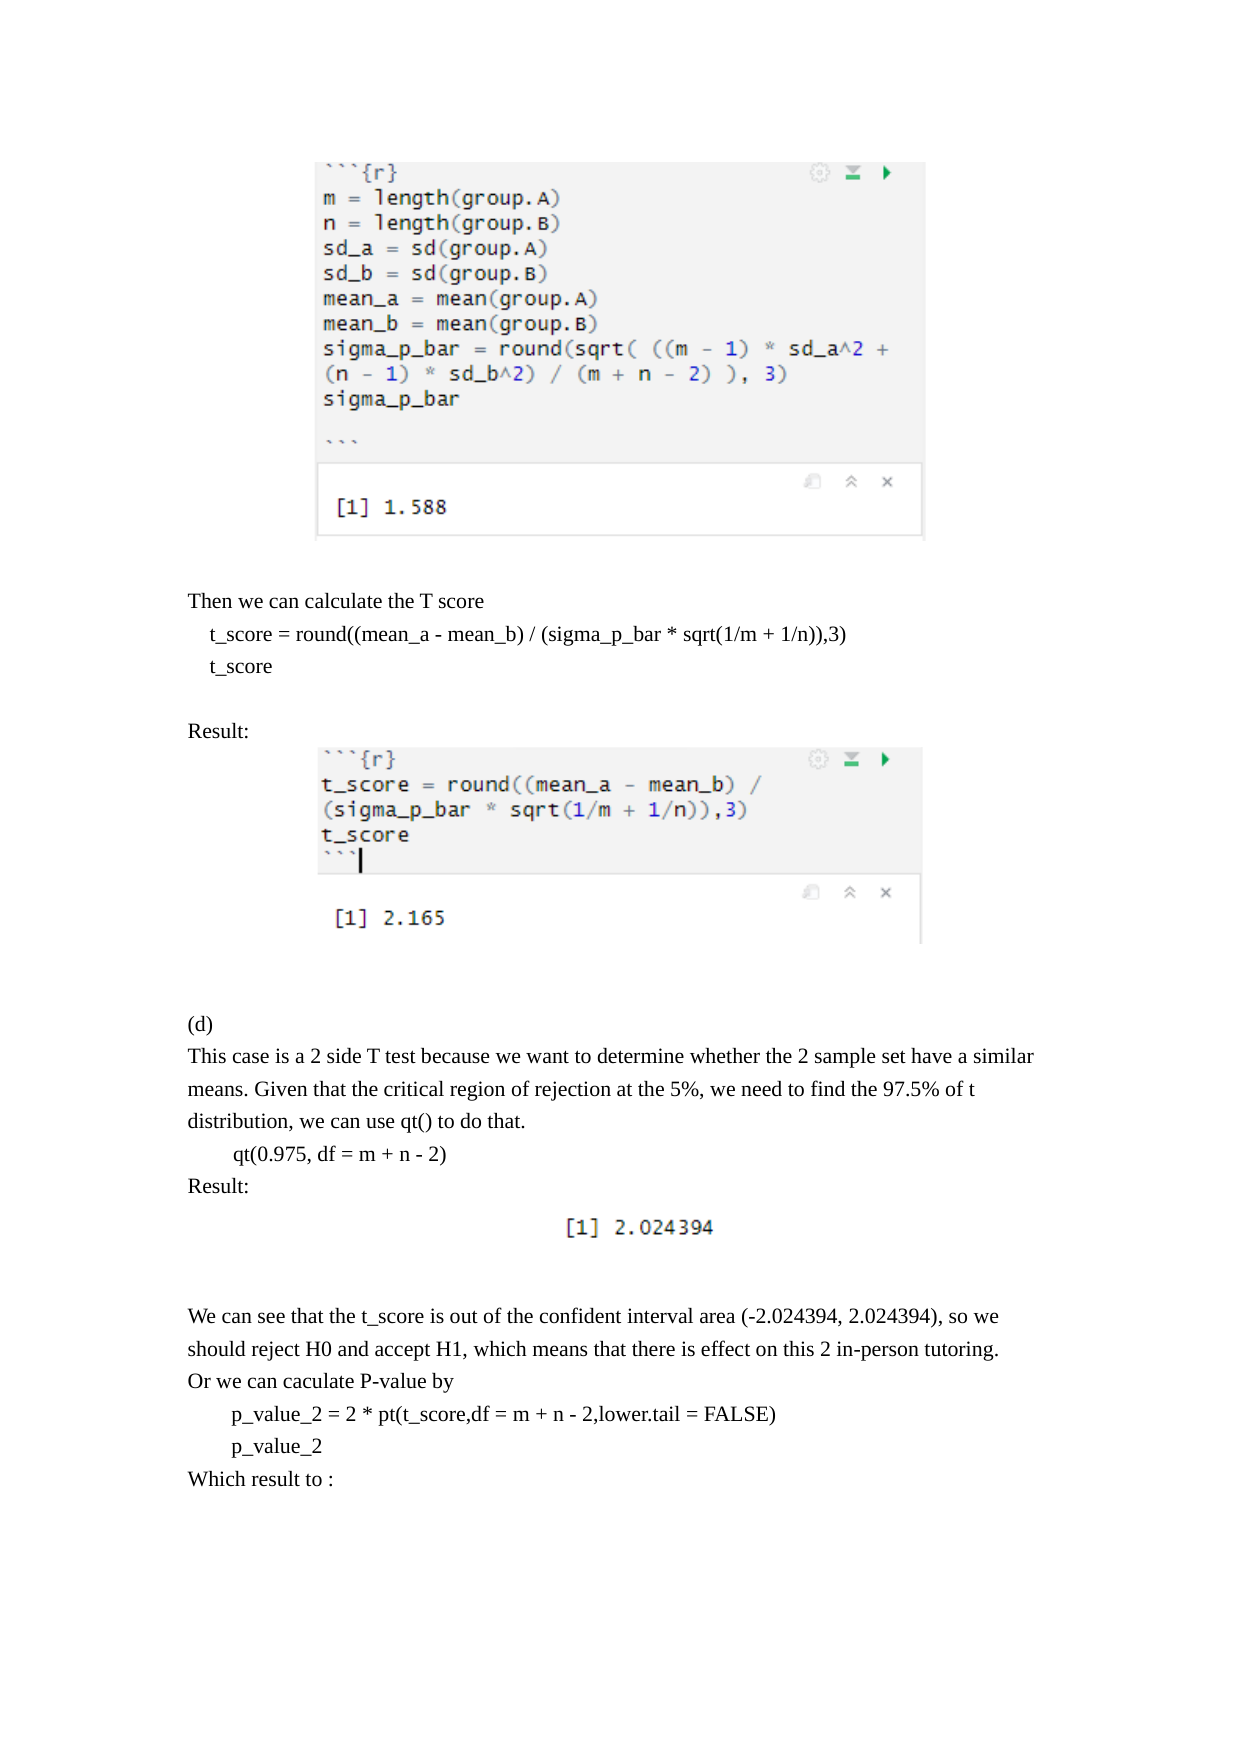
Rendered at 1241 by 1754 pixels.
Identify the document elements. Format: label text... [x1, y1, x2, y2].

text qt(0.975, df = m + n - 2) [187, 1137, 1053, 1169]
text (d) [187, 1007, 1053, 1039]
text Which result to : [187, 1462, 1053, 1494]
text t_score [209, 649, 1053, 682]
text We can see that the t_score is out of the confident interval area (-2.024394, 2.024394), so we should reject H0 and accept H1, which means that there is effect on this 2 in-person tutoring. [187, 1299, 1053, 1364]
picture [314, 162, 926, 541]
picture [317, 747, 923, 944]
text p_value_2 = 2 * pt(t_score,df = m + n - 2,lower.tail = FALSE) [187, 1397, 1053, 1429]
text Or we can caculate P-value by [187, 1364, 1053, 1397]
picture [562, 1202, 724, 1254]
text t_score = round((mean_a - mean_b) / (sigma_p_bar * sqrt(1/m + 1/n)),3) [209, 617, 1053, 649]
text This case is a 2 side T test because we want to determine whether the 2 sample set have a similar means. Given that the critical region of rejection at the 5%, we need to find the 97.5% of t distribution, we can use qt() to do that. [187, 1039, 1053, 1137]
text p_value_2 [187, 1429, 1053, 1462]
text Result: [187, 714, 1053, 747]
text Result: [187, 1169, 1053, 1202]
text Then we can calculate the T score [187, 584, 1053, 617]
